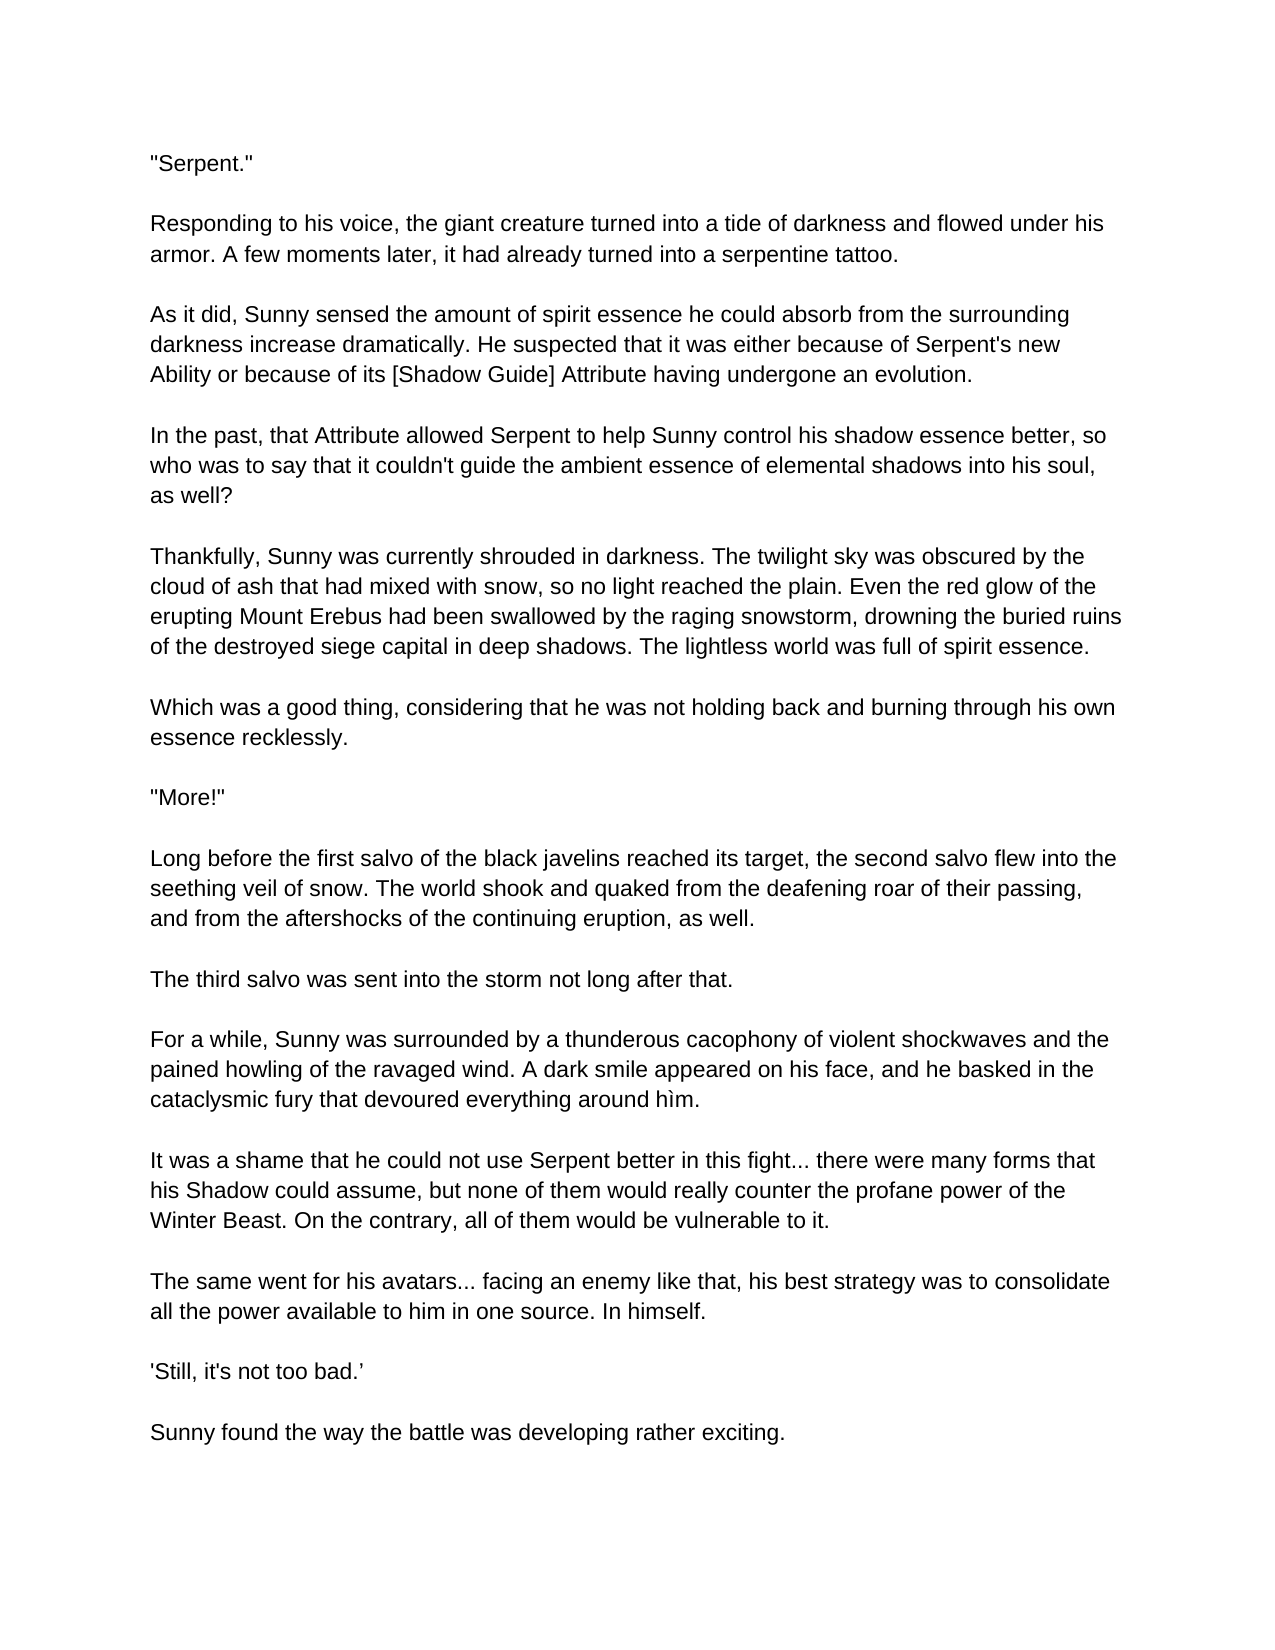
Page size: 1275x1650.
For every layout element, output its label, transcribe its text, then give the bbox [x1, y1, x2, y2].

text Long before the first salvo of the black javelins reached its target, the second salvo flew into the seething veil of snow. The world shook and quaked from the deafening roar of their passing, and from the aftershocks of the continuing eruption, as well. [150, 845, 1125, 932]
text 'Still, it's not too bad.’ [150, 1358, 1125, 1385]
text "More!" [150, 784, 1125, 811]
text Sunny found the way the battle was developing rather exciting. [150, 1419, 1125, 1445]
text Responding to his voice, the giant creature turned into a tide of darkness and flowed under his armor. A few moments later, it had already turned into a serpentine tattoo. [150, 210, 1125, 267]
text As it did, Sunny sensed the amount of spirit essence he could absorb from the surrounding darkness increase dramatically. He suspected that it was either because of Serpent's new Ability or because of its [Shadow Guide] Attribute having undergone an evolution. [150, 301, 1125, 388]
text Which was a good thing, considering that he was not holding back and burning through his own essence recklessly. [150, 694, 1125, 750]
text Thankfully, Sunny was currently shrouded in darkness. The twilight sky was obscured by the cloud of ash that had mixed with snow, so no light reached the plain. Even the red glow of the erupting Mount Erebus had been swallowed by the raging snowstorm, drowning the buried ruins of the destroyed siege capital in deep shadows. The lightless world was full of spirit essence. [150, 543, 1125, 660]
text It was a shame that he could not use Serpent better in this fight... there were many forms that his Shadow could assume, but none of them would really counter the profane power of the Winter Beast. On the contrary, all of them would be vulnerable to it. [150, 1147, 1125, 1234]
text For a while, Sunny was surrounded by a thunderous cacophony of violent shockwaves and the pained howling of the ravaged wind. A dark smile appeared on his face, and he basked in the cataclysmic fury that devoured everything around hìm. [150, 1026, 1125, 1113]
text In the past, that Attribute allowed Serpent to help Sunny control his shadow essence better, so who was to say that it couldn't guide the ambient essence of elemental shadows into his soul, as well? [150, 422, 1125, 509]
text "Serpent." [150, 150, 1125, 176]
text The third salvo was sent into the storm not long after that. [150, 966, 1125, 992]
text The same went for his avatars... facing an enemy like that, his best strategy was to consolidate all the power available to him in one source. In himself. [150, 1268, 1125, 1324]
